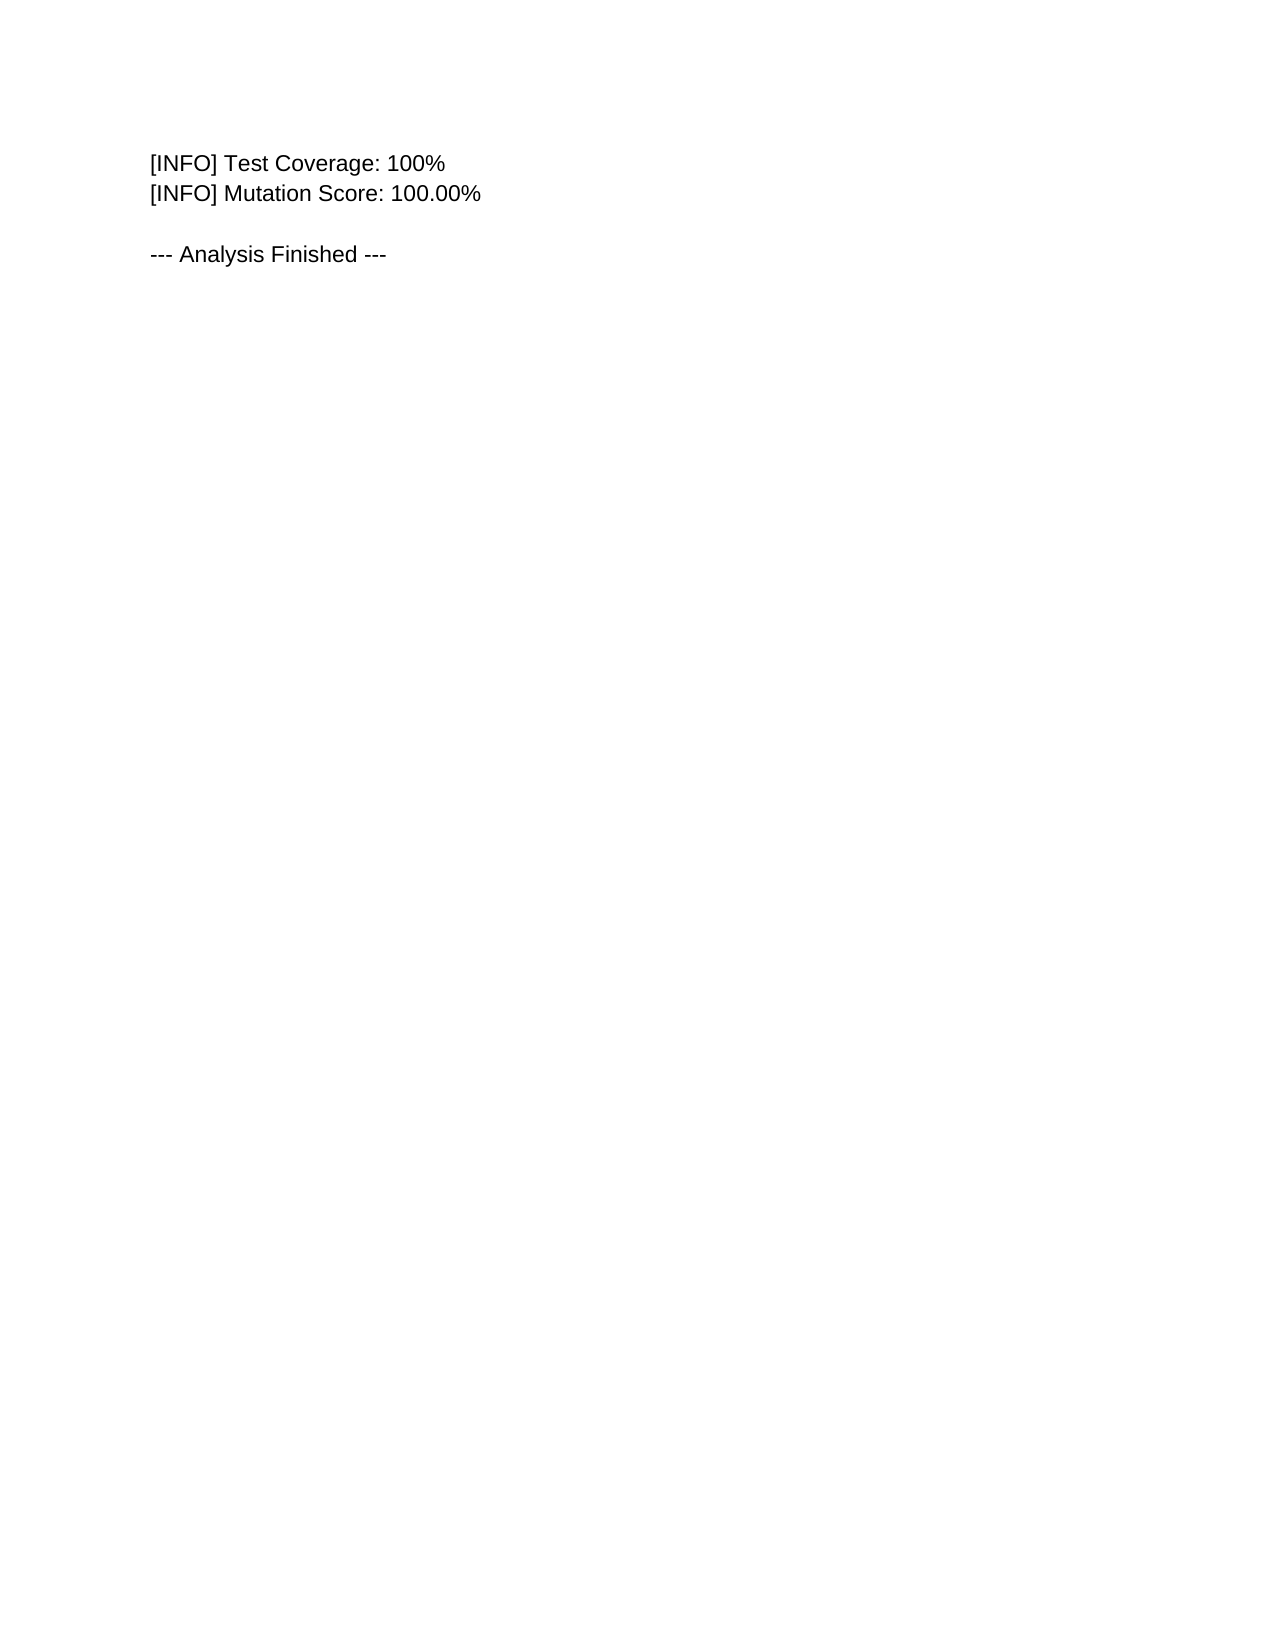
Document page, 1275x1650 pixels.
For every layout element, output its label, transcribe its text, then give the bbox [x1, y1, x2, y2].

text [INFO] Mutation Score: 100.00% [150, 180, 1125, 207]
text --- Analysis Finished --- [150, 241, 1125, 267]
text [INFO] Test Coverage: 100% [150, 150, 1125, 176]
